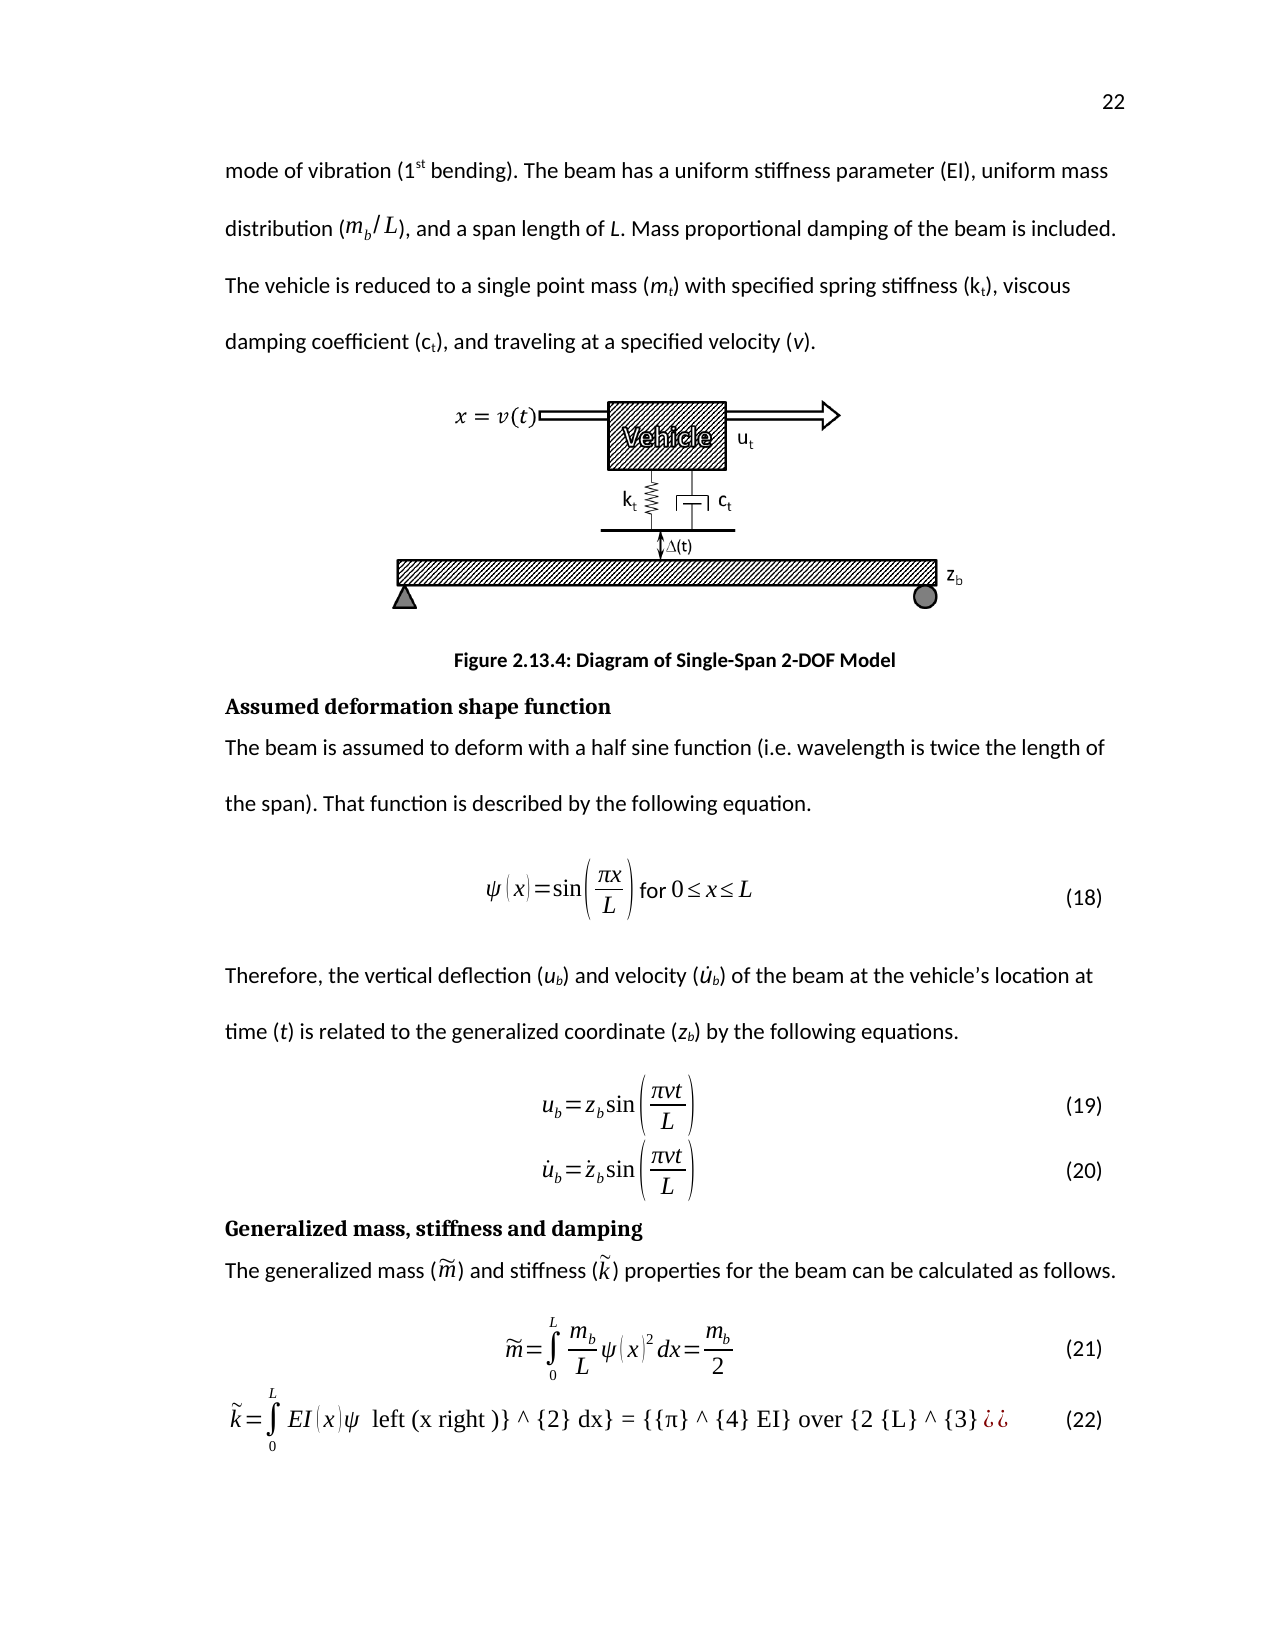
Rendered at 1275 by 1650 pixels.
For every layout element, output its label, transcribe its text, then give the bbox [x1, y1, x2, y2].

table_header for [214, 845, 1024, 948]
table_cell (20) [1024, 1138, 1114, 1203]
text Therefore, the vertical deflection (ub) and velocity (u̇b) of the beam at the vehicle’s location at time (t) is related to the generalized coordinate (zb) by the following equations. [225, 961, 1125, 1045]
table_cell (22) [1024, 1384, 1114, 1455]
table_cell [214, 1138, 1024, 1203]
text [225, 156, 1125, 356]
table_header (21) [1024, 1313, 1114, 1384]
table_header [214, 1313, 1024, 1384]
picture [375, 396, 976, 620]
text The generalized mass () and stiffness () properties for the beam can be calculated as follows. [225, 1254, 1125, 1285]
table_header [214, 1073, 1024, 1138]
subtitle Generalized mass, stiffness and damping [225, 1216, 1125, 1242]
table_header (18) [1024, 845, 1114, 948]
table_cell [214, 1384, 1024, 1455]
text The beam is assumed to deform with a half sine function (i.e. wavelength is twice the length of the span). That function is described by the following equation. [225, 733, 1125, 817]
subtitle Assumed deformation shape function [225, 694, 1125, 720]
table_header (19) [1024, 1073, 1114, 1138]
